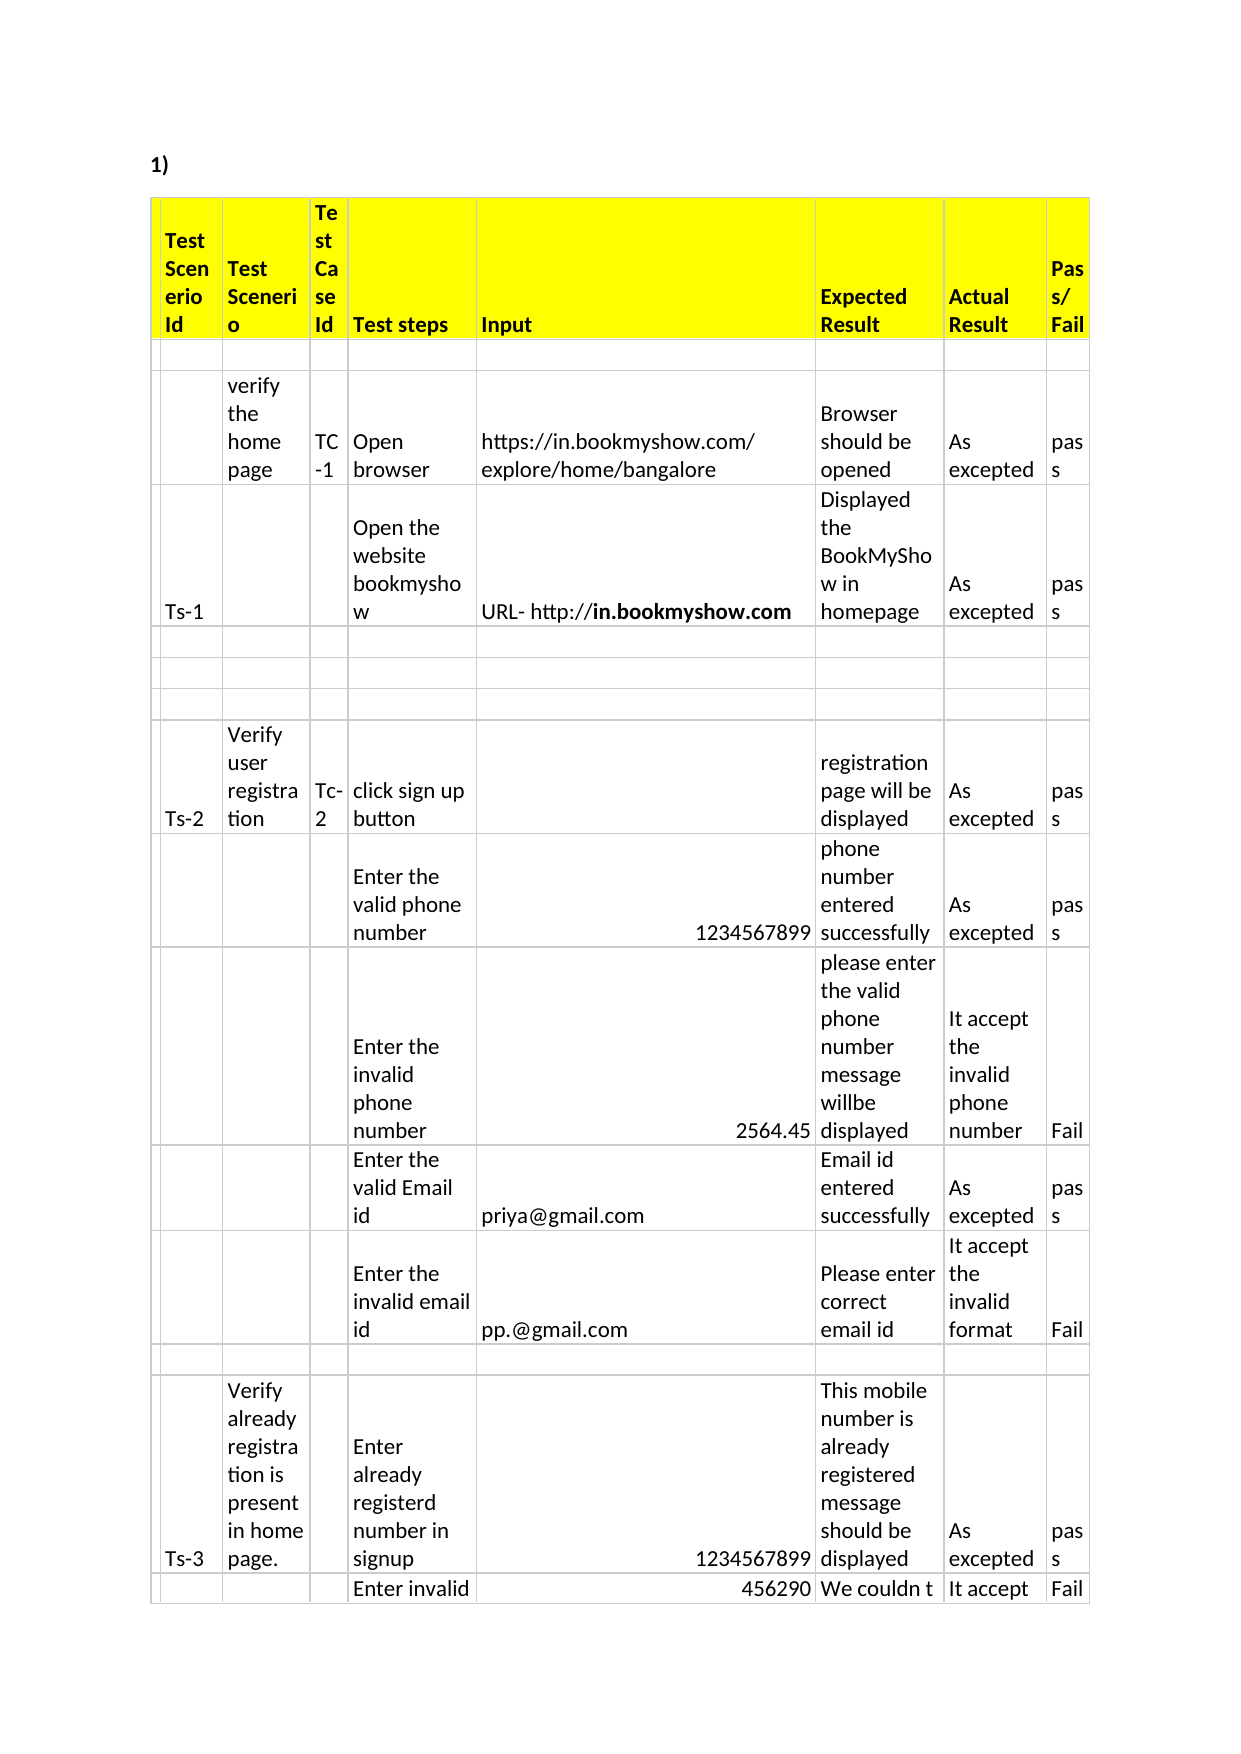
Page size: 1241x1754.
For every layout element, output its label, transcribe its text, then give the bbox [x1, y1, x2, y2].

table_cell [816, 689, 943, 719]
table_cell [349, 658, 476, 688]
table_cell [223, 1231, 309, 1343]
table_cell [161, 834, 222, 946]
table_cell [311, 627, 347, 656]
table_cell Ts-2 [161, 721, 222, 832]
table_header Actual Result [945, 198, 1046, 338]
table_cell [945, 1574, 1046, 1602]
table_cell As excepted [945, 1376, 1046, 1572]
table_cell [945, 658, 1046, 688]
table_cell Tc-2 [311, 721, 347, 832]
table_cell [1047, 340, 1089, 370]
table_cell Enter the valid Email id [349, 1146, 476, 1229]
text 1) [150, 150, 1090, 178]
table_cell [311, 658, 347, 688]
table_cell registration page will be displayed [816, 721, 943, 832]
table_cell It accept the invalid format [945, 1231, 1046, 1343]
table_cell [311, 1146, 347, 1229]
table_cell [152, 689, 160, 719]
table_cell [152, 1345, 160, 1374]
table_cell 2564.45 [477, 948, 815, 1144]
table_cell pass [1047, 834, 1089, 946]
table_cell [223, 948, 309, 1144]
table_cell [477, 627, 815, 656]
table_cell [311, 1376, 347, 1572]
table_cell [349, 340, 476, 370]
table_cell pp.@gmail.com [477, 1231, 815, 1343]
table_cell [311, 689, 347, 719]
table_cell [311, 485, 347, 625]
table_header Test Scenerio Id [161, 198, 222, 338]
table_cell [1047, 658, 1089, 688]
table_cell [945, 1345, 1046, 1374]
table_cell [161, 658, 222, 688]
table_header Expected Result [816, 198, 944, 338]
table_cell TC-1 [311, 371, 347, 483]
table_cell [349, 689, 476, 719]
table_cell [161, 1231, 222, 1343]
table_cell URL- http://in.bookmyshow.com [477, 485, 815, 625]
table_header Pass/ Fail [1047, 198, 1089, 338]
table_cell Enter the valid phone number [349, 834, 476, 946]
table_cell Fail [1047, 1231, 1089, 1343]
table_cell It accept the invalid phone number [945, 948, 1046, 1144]
table_cell 456290 [477, 1574, 815, 1602]
table_cell [1047, 1345, 1089, 1374]
table_cell [816, 340, 943, 370]
table_cell [152, 485, 160, 625]
table_cell click sign up button [349, 721, 476, 832]
table_cell Fail [1047, 948, 1089, 1144]
table_cell [161, 627, 222, 656]
table_cell [152, 1574, 160, 1602]
table_cell [816, 658, 943, 688]
table_cell [152, 658, 160, 688]
table_cell Ts-1 [161, 485, 222, 625]
table_header [152, 198, 160, 338]
table_cell [311, 1345, 347, 1374]
table_cell [1047, 689, 1089, 719]
table_cell [152, 1231, 160, 1343]
table_cell pass [1047, 721, 1089, 832]
table_cell Browser should be opened [816, 371, 943, 483]
table_cell [311, 834, 347, 946]
table_cell [477, 658, 815, 688]
table_header Test steps [349, 198, 476, 338]
table_cell priya@gmail.com [477, 1146, 815, 1229]
table_cell [311, 340, 347, 370]
table_cell [152, 834, 160, 946]
table_cell Enter invalid otp [349, 1574, 476, 1602]
table_cell Enter already registerd number in signup [349, 1376, 476, 1572]
table_cell [311, 948, 347, 1144]
table_cell [223, 1574, 309, 1602]
table_cell [349, 1345, 476, 1374]
table_cell Open browser [349, 371, 476, 483]
table_cell Open the website bookmyshow [349, 485, 476, 625]
table_cell [349, 627, 476, 656]
table_cell [1047, 627, 1089, 656]
table_cell [477, 721, 815, 832]
table_cell [152, 371, 160, 483]
table_cell phone number entered successfully [816, 834, 943, 946]
table_cell 1234567899 [477, 834, 815, 946]
table_cell [161, 1146, 222, 1229]
table_cell Displayed the BookMyShow in homepage [816, 485, 943, 625]
table_cell [152, 340, 160, 370]
table_cell [161, 948, 222, 1144]
table_cell [161, 340, 222, 370]
table_cell pass [1047, 1146, 1089, 1229]
table_cell [223, 689, 309, 719]
table_cell Ts-3 [161, 1376, 222, 1572]
table_cell [223, 658, 309, 688]
table_cell [311, 1231, 347, 1343]
table_header Input [477, 198, 815, 338]
table_header Test Case Id [311, 198, 348, 338]
table_cell [161, 1345, 222, 1374]
table_cell [477, 1345, 815, 1374]
table_cell Email id entered successfully [816, 1146, 943, 1229]
table_cell [152, 1376, 160, 1572]
table_cell Verify already registration is present in home page. [223, 1376, 309, 1572]
table_cell [223, 627, 309, 656]
table_cell As excepted [945, 721, 1046, 832]
table_cell Enter the invalid email id [349, 1231, 476, 1343]
table_cell As excepted [945, 834, 1046, 946]
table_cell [816, 1574, 943, 1602]
table_cell [152, 1146, 160, 1229]
table_cell [223, 1146, 309, 1229]
table_cell [223, 1345, 309, 1374]
table_cell [223, 834, 309, 946]
table_cell [161, 689, 222, 719]
table_cell As excepted [945, 371, 1046, 483]
table_cell 1234567899 [477, 1376, 815, 1572]
table_cell [223, 485, 309, 625]
table_cell Please enter correct email id [816, 1231, 943, 1343]
table_cell As excepted [945, 485, 1046, 625]
table_cell please enter the valid phone number message willbe displayed [816, 948, 943, 1144]
table_cell https://in.bookmyshow.com/explore/home/bangalore [477, 371, 815, 483]
table_cell [152, 948, 160, 1144]
table_cell pass [1047, 1376, 1089, 1572]
table_cell This mobile number is already registered message should be displayed [816, 1376, 943, 1572]
table_cell pass [1047, 371, 1089, 483]
table_cell Fail [1047, 1574, 1089, 1602]
table_cell [223, 340, 309, 370]
table_cell [816, 1345, 943, 1374]
table_cell [152, 627, 160, 656]
table_cell pass [1047, 485, 1089, 625]
table_cell [152, 721, 160, 832]
table_cell [945, 627, 1046, 656]
table_cell [945, 340, 1046, 370]
table_header Test Scenerio [223, 198, 310, 338]
table_cell [311, 1574, 347, 1602]
table_cell Enter the invalid phone number [349, 948, 476, 1144]
table_cell verify the home page [223, 371, 309, 483]
table_cell [816, 627, 943, 656]
table_cell Verify user registration [223, 721, 309, 832]
table_cell [477, 340, 815, 370]
table_cell As excepted [945, 1146, 1046, 1229]
table_cell [477, 689, 815, 719]
table_cell [161, 371, 222, 483]
table_cell [161, 1574, 222, 1602]
table_cell [945, 689, 1046, 719]
